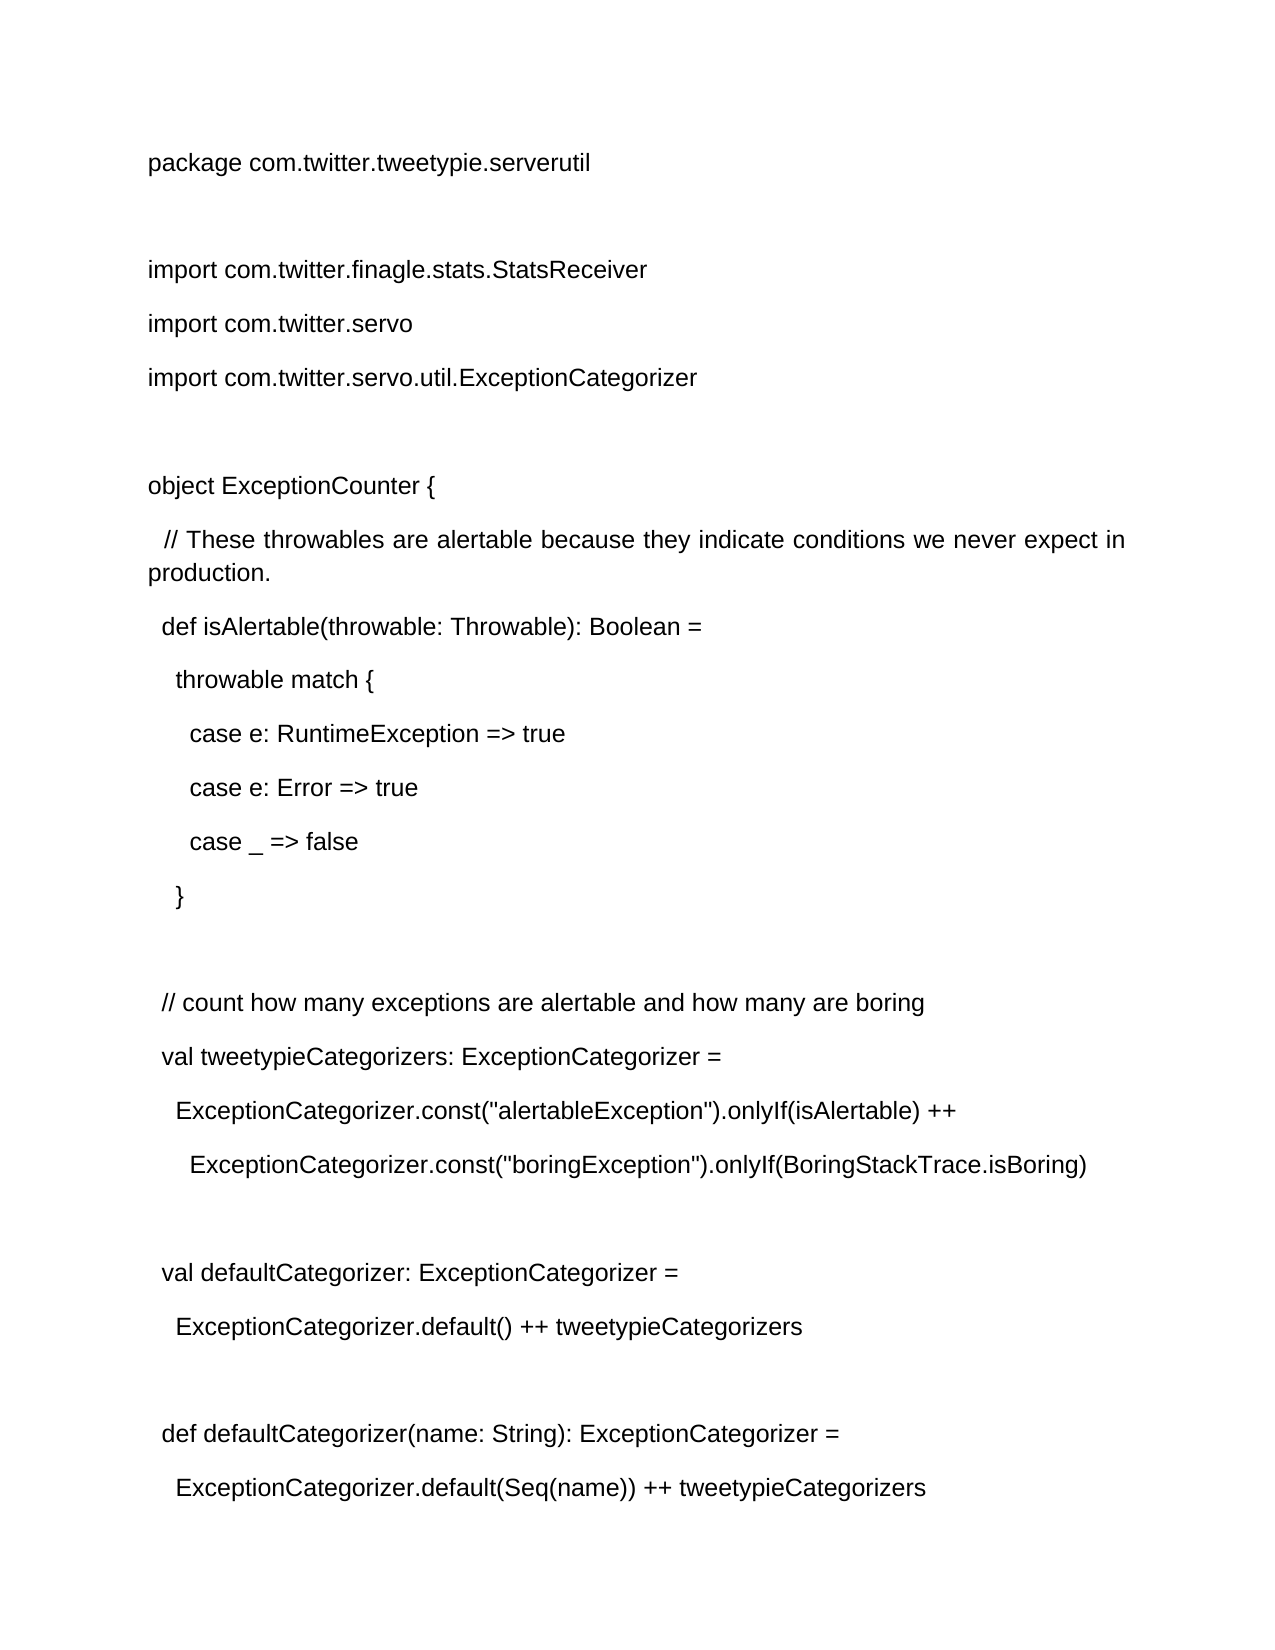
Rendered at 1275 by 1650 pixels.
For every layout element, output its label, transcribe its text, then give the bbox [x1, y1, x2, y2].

text case _ => false [148, 827, 1127, 856]
text package com.twitter.tweetypie.serverutil [148, 148, 1127, 176]
text import com.twitter.servo.util.ExceptionCategorizer [148, 363, 1127, 392]
text } [148, 881, 1127, 909]
text // These throwables are alertable because they indicate conditions we never expect in production. [148, 524, 1127, 586]
text val tweetypieCategorizers: ExceptionCategorizer = [148, 1042, 1127, 1071]
text throwable match { [148, 665, 1127, 694]
text def isAlertable(throwable: Throwable): Boolean = [148, 611, 1127, 640]
text ExceptionCategorizer.const("alertableException").onlyIf(isAlertable) ++ [148, 1096, 1127, 1125]
text ExceptionCategorizer.const("boringException").onlyIf(BoringStackTrace.isBoring) [148, 1150, 1127, 1179]
text case e: RuntimeException => true [148, 719, 1127, 748]
text val defaultCategorizer: ExceptionCategorizer = [148, 1258, 1127, 1286]
text ExceptionCategorizer.default(Seq(name)) ++ tweetypieCategorizers [148, 1473, 1127, 1502]
text ExceptionCategorizer.default() ++ tweetypieCategorizers [148, 1312, 1127, 1340]
text object ExceptionCounter { [148, 471, 1127, 499]
text def defaultCategorizer(name: String): ExceptionCategorizer = [148, 1419, 1127, 1448]
text import com.twitter.servo [148, 309, 1127, 338]
text import com.twitter.finagle.stats.StatsReceiver [148, 255, 1127, 284]
text case e: Error => true [148, 773, 1127, 802]
text // count how many exceptions are alertable and how many are boring [148, 988, 1127, 1017]
